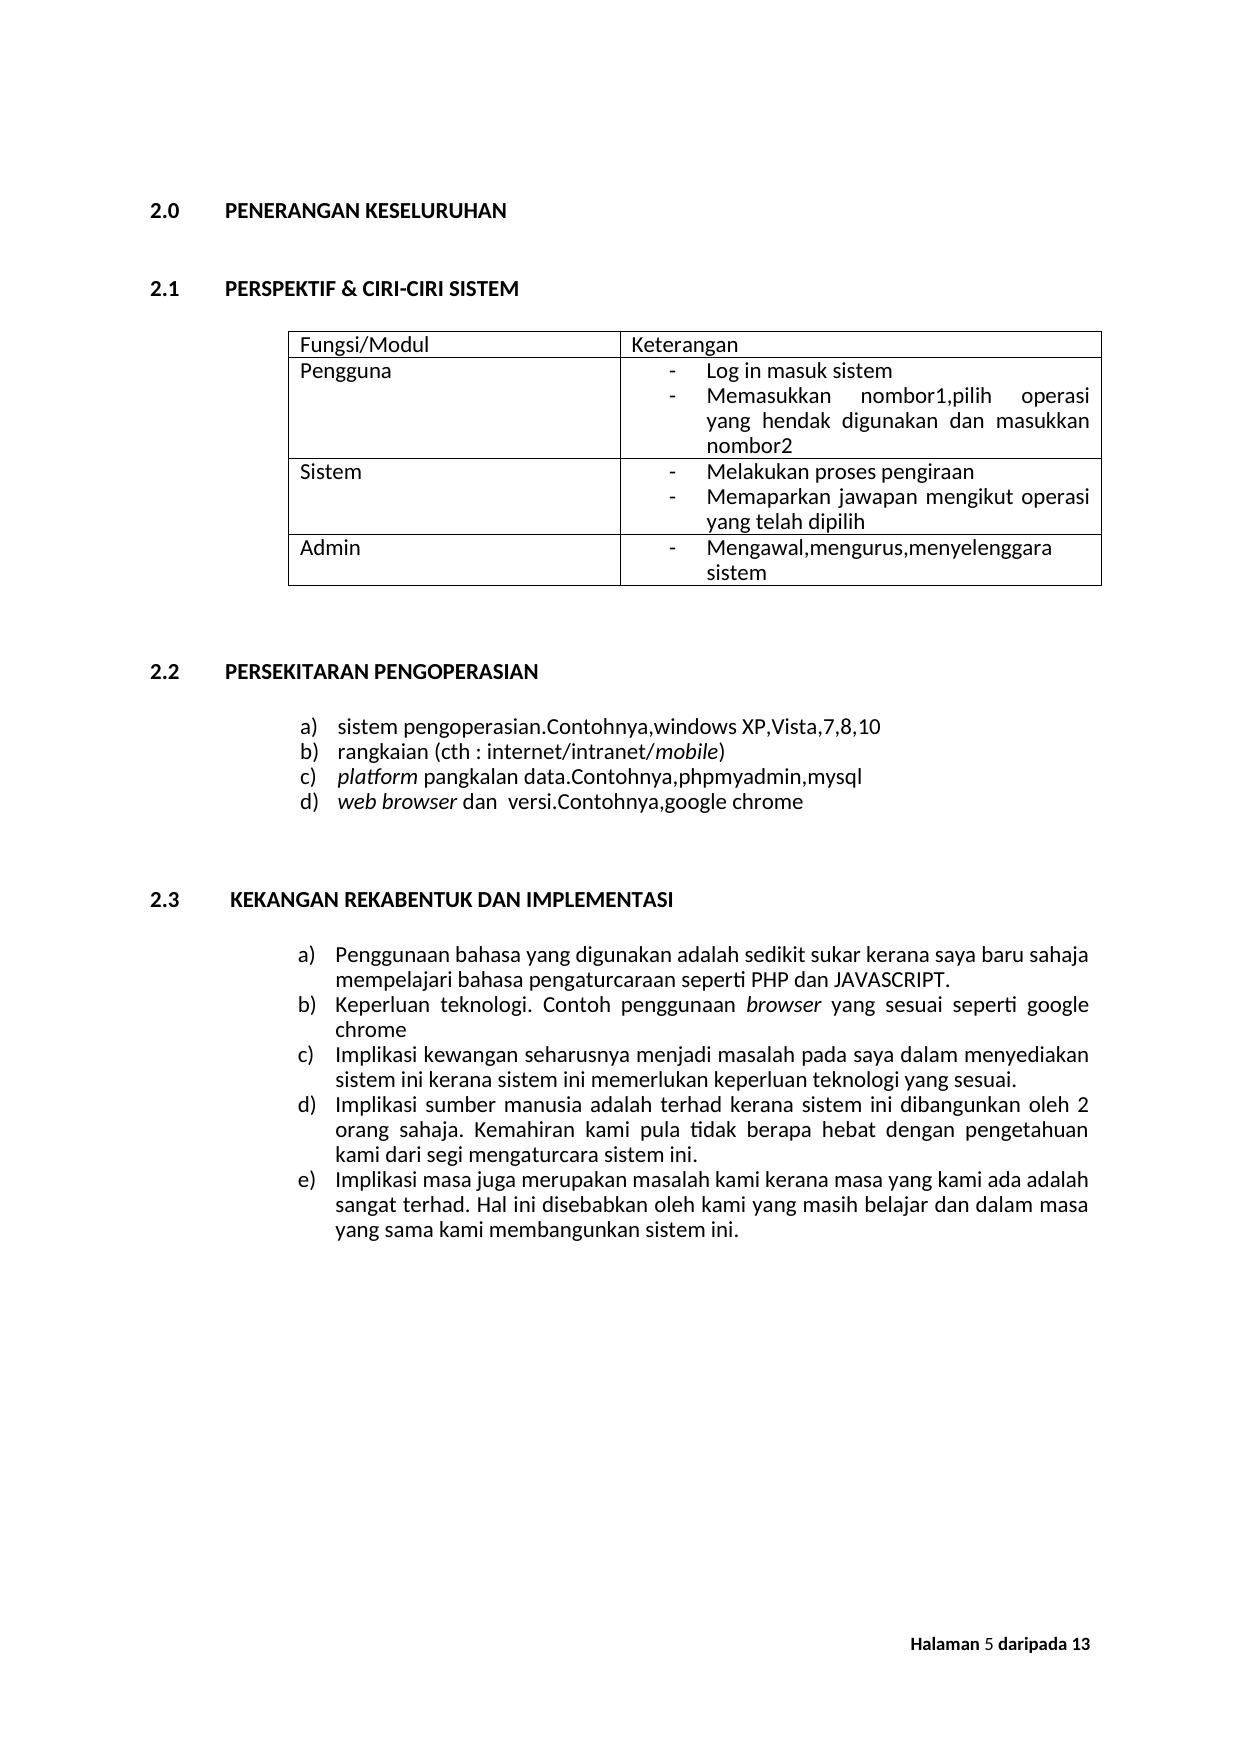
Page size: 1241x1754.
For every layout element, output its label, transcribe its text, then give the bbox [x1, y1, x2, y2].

list sistem pengoperasian.Contohnya,windows XP,Vista,7,8,10 [300, 714, 1090, 739]
table_cell Admin [289, 535, 620, 585]
list Penggunaan bahasa yang digunakan adalah sedikit sukar kerana saya baru sahaja mempelajari bahasa pengaturcaraan seperti PHP dan JAVASCRIPT. [298, 942, 1090, 992]
list web browser dan versi.Contohnya,google chrome [300, 789, 1090, 814]
table_header Keterangan [621, 332, 1101, 357]
table_cell Sistem [289, 459, 620, 534]
subtitle PERSEKITARAN PENGOPERASIAN [150, 657, 1090, 685]
list Implikasi masa juga merupakan masalah kami kerana masa yang kami ada adalah sangat terhad. Hal ini disebabkan oleh kami yang masih belajar dan dalam masa yang sama kami membangunkan sistem ini. [298, 1167, 1090, 1242]
table_header Fungsi/Modul [289, 332, 620, 357]
subtitle PERSPEKTIF & CIRI-CIRI SISTEM [150, 274, 1090, 302]
list Keperluan teknologi. Contoh penggunaan browser yang sesuai seperti google chrome [298, 992, 1090, 1042]
list Implikasi kewangan seharusnya menjadi masalah pada saya dalam menyediakan sistem ini kerana sistem ini memerlukan keperluan teknologi yang sesuai. [298, 1042, 1090, 1092]
table_cell Pengguna [289, 358, 620, 458]
table_cell Log in masuk sistem Memasukkan nombor1,pilih operasi yang hendak digunakan dan masukkan nombor2 [621, 358, 1101, 458]
list Implikasi sumber manusia adalah terhad kerana sistem ini dibangunkan oleh 2 orang sahaja. Kemahiran kami pula tidak berapa hebat dengan pengetahuan kami dari segi mengaturcara sistem ini. [298, 1092, 1090, 1167]
table_cell Melakukan proses pengiraan Memaparkan jawapan mengikut operasi yang telah dipilih [621, 459, 1101, 534]
list rangkaian (cth : internet/intranet/mobile) [300, 739, 1090, 764]
subtitle PENERANGAN KESELURUHAN [150, 196, 1090, 224]
table_cell Mengawal,mengurus,menyelenggara sistem [621, 535, 1101, 585]
list platform pangkalan data.Contohnya,phpmyadmin,mysql [300, 764, 1090, 789]
subtitle KEKANGAN REKABENTUK DAN IMPLEMENTASI [150, 885, 1090, 913]
